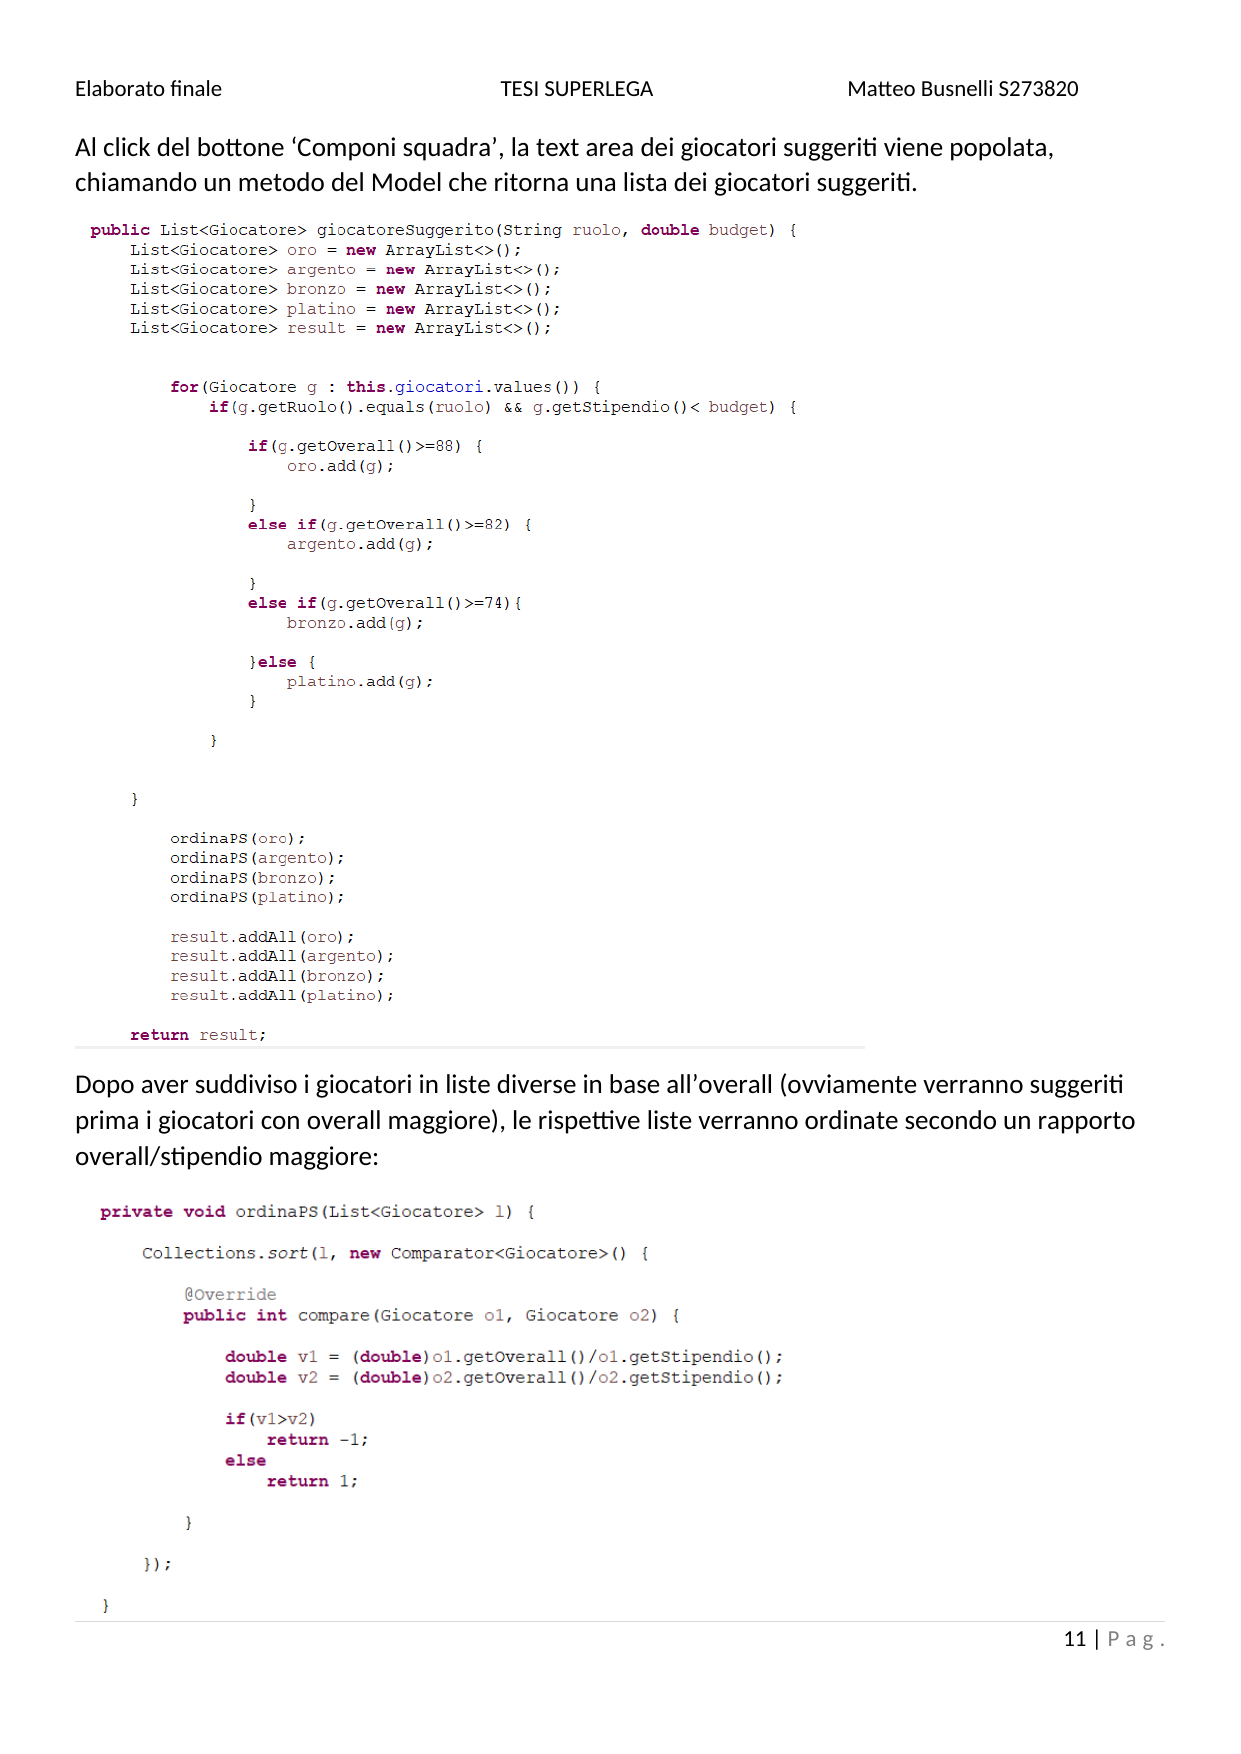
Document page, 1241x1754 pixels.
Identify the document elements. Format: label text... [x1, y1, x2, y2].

picture [75, 217, 865, 1049]
text Dopo aver suddiviso i giocatori in liste diverse in base all’overall (ovviamente verranno suggeriti prima i giocatori con overall maggiore), le rispettive liste verranno ordinate secondo un rapporto overall/stipendio maggiore: [75, 1068, 1165, 1172]
text Al click del bottone ‘Componi squadra’, la text area dei giocatori suggeriti viene popolata, chiamando un metodo del Model che ritorna una lista dei giocatori suggeriti. [75, 130, 1165, 198]
picture [75, 1191, 793, 1617]
